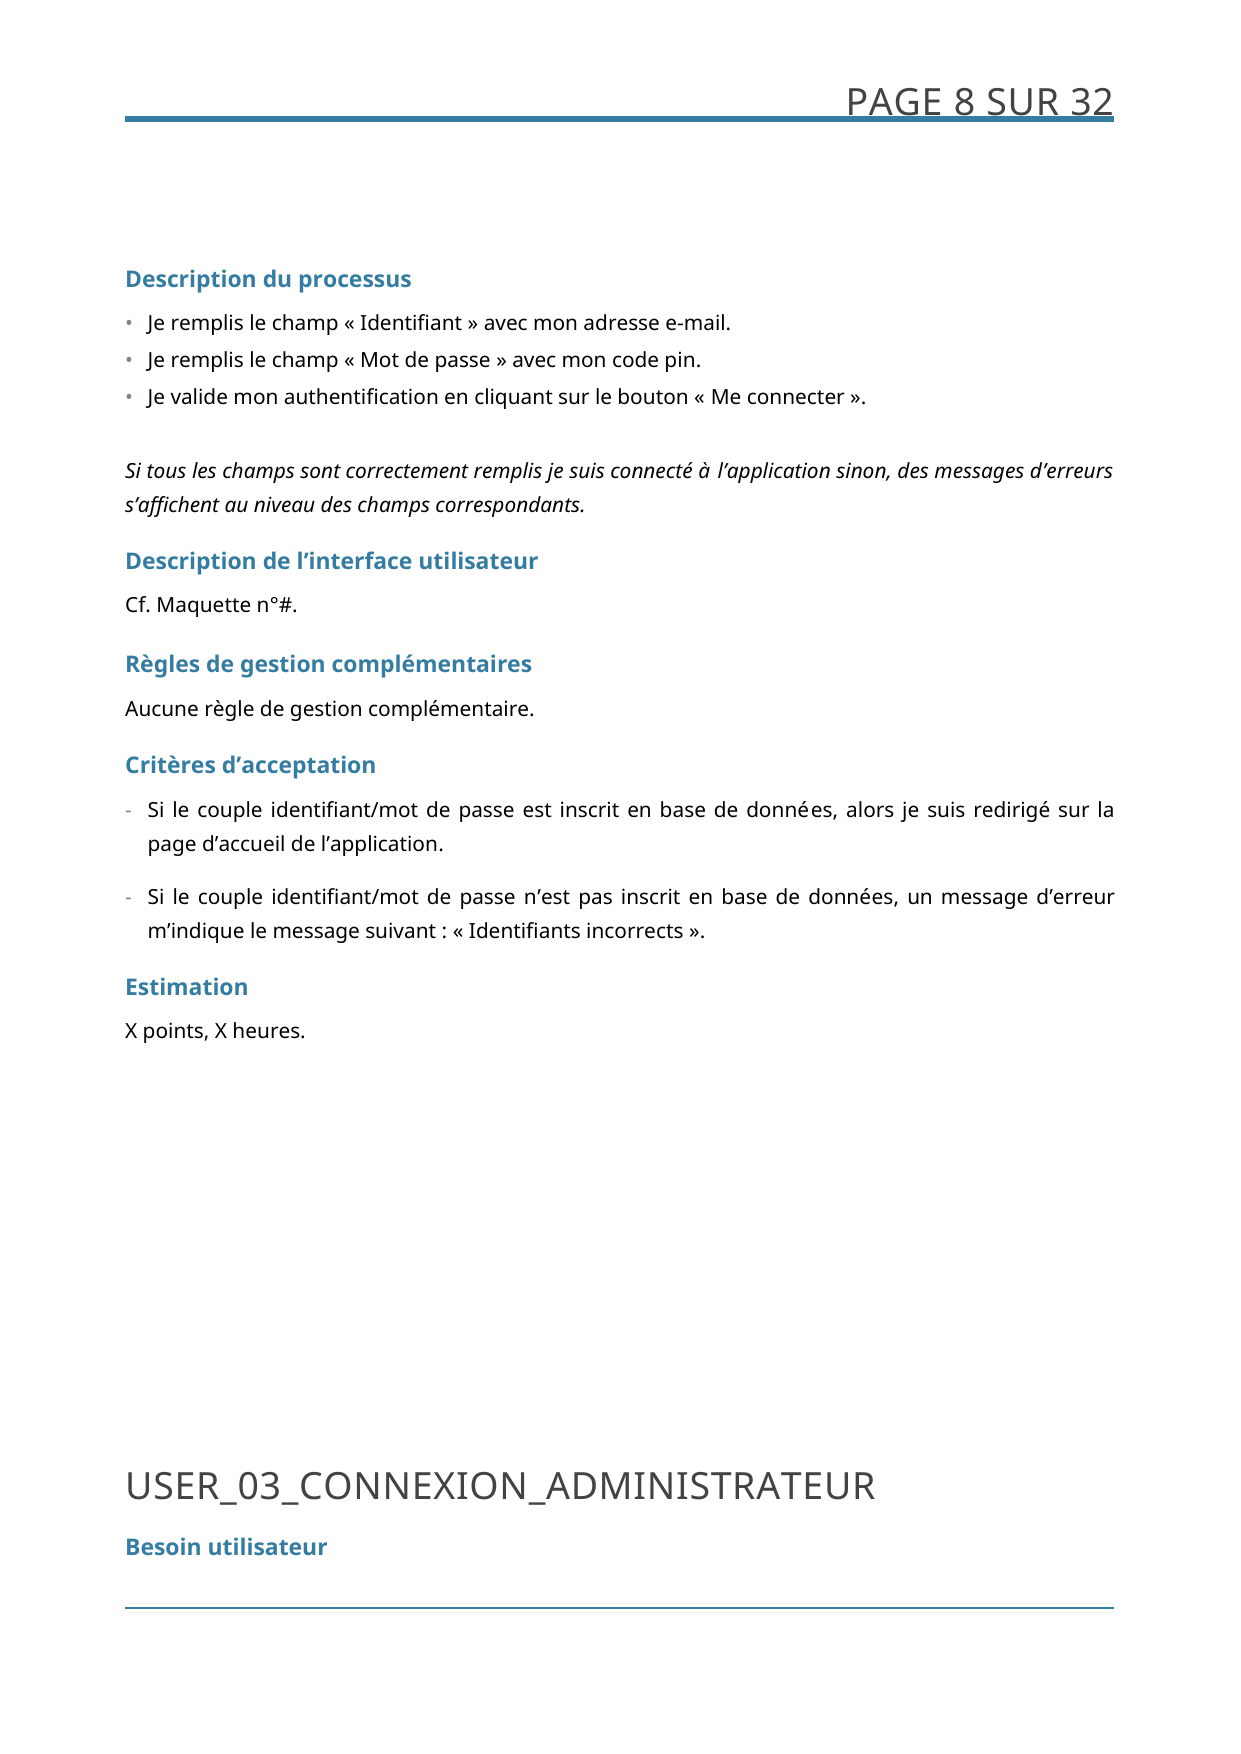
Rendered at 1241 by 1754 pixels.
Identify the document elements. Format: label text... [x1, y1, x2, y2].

text Si tous les champs sont correctement remplis je suis connecté à l’application sinon, des messages d’erreurs s’affichent au niveau des champs correspondants. [125, 456, 1115, 518]
text X points, X heures. [125, 1017, 1115, 1045]
list Si le couple identifiant/mot de passe n’est pas inscrit en base de données, un message d’erreur m’indique le message suivant : « Identifiants incorrects ». [125, 882, 1115, 944]
text Aucune règle de gestion complémentaire. [125, 694, 1115, 723]
list Je valide mon authentification en cliquant sur le bouton « Me connecter ». [125, 382, 1115, 411]
text user_03_Connexion_ADMINISTRATEUR [125, 1459, 1115, 1510]
list Je remplis le champ « Mot de passe » avec mon code pin. [125, 345, 1115, 374]
list Je remplis le champ « Identifiant » avec mon adresse e-mail. [125, 308, 1115, 337]
text Cf. Maquette n°#. [125, 591, 1115, 619]
text Règles de gestion complémentaires [125, 648, 1115, 679]
text Description du processus [125, 262, 1115, 294]
text Critères d’acceptation [125, 749, 1115, 780]
list Si le couple identifiant/mot de passe est inscrit en base de données, alors je suis redirigé sur la page d’accueil de l’application. [125, 795, 1115, 857]
text Estimation [125, 971, 1115, 1002]
text Description de l’interface utilisateur [125, 545, 1115, 576]
text Besoin utilisateur [125, 1531, 1115, 1562]
